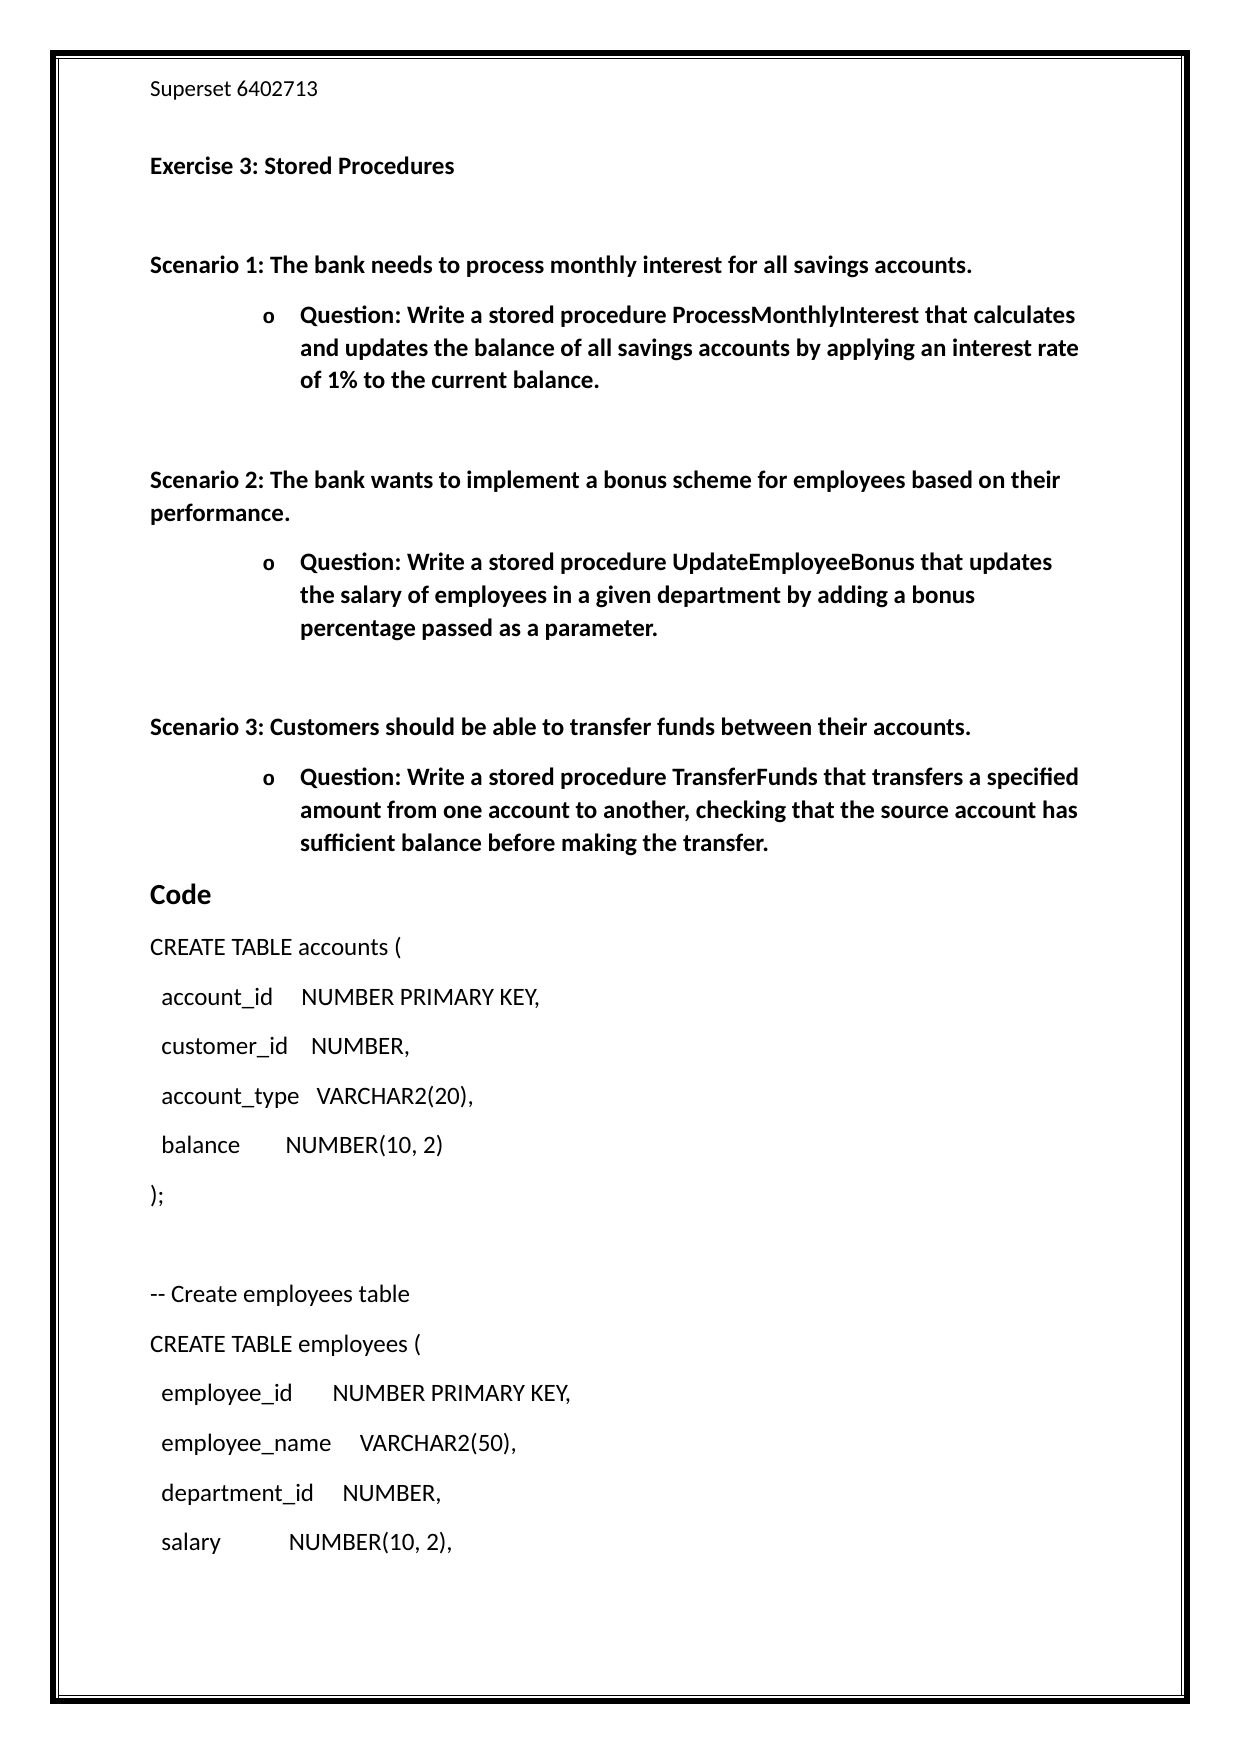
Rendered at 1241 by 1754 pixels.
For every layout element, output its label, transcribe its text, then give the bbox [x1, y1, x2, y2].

list Question: Write a stored procedure TransferFunds that transfers a specified amount from one account to another, checking that the source account has sufficient balance before making the transfer. [262, 761, 1090, 857]
text CREATE TABLE employees ( [150, 1328, 1090, 1358]
text Scenario 3: Customers should be able to transfer funds between their accounts. [150, 711, 1090, 742]
text salary NUMBER(10, 2), [150, 1526, 1090, 1557]
text Exercise 3: Stored Procedures [150, 150, 1090, 181]
text Scenario 2: The bank wants to implement a bonus scheme for employees based on their performance. [150, 464, 1090, 527]
text balance NUMBER(10, 2) [150, 1130, 1090, 1160]
list Question: Write a stored procedure UpdateEmployeeBonus that updates the salary of employees in a given department by adding a bonus percentage passed as a parameter. [262, 546, 1090, 643]
text account_id NUMBER PRIMARY KEY, [150, 981, 1090, 1011]
text employee_name VARCHAR2(50), [150, 1427, 1090, 1458]
list Question: Write a stored procedure ProcessMonthlyInterest that calculates and updates the balance of all savings accounts by applying an interest rate of 1% to the current balance. [262, 299, 1090, 395]
text department_id NUMBER, [150, 1477, 1090, 1507]
text Code [150, 876, 1090, 912]
text account_type VARCHAR2(20), [150, 1080, 1090, 1111]
text ); [150, 1179, 1090, 1210]
text -- Create employees table [150, 1278, 1090, 1309]
text employee_id NUMBER PRIMARY KEY, [150, 1378, 1090, 1408]
text Scenario 1: The bank needs to process monthly interest for all savings accounts. [150, 249, 1090, 280]
text CREATE TABLE accounts ( [150, 931, 1090, 962]
text customer_id NUMBER, [150, 1031, 1090, 1061]
